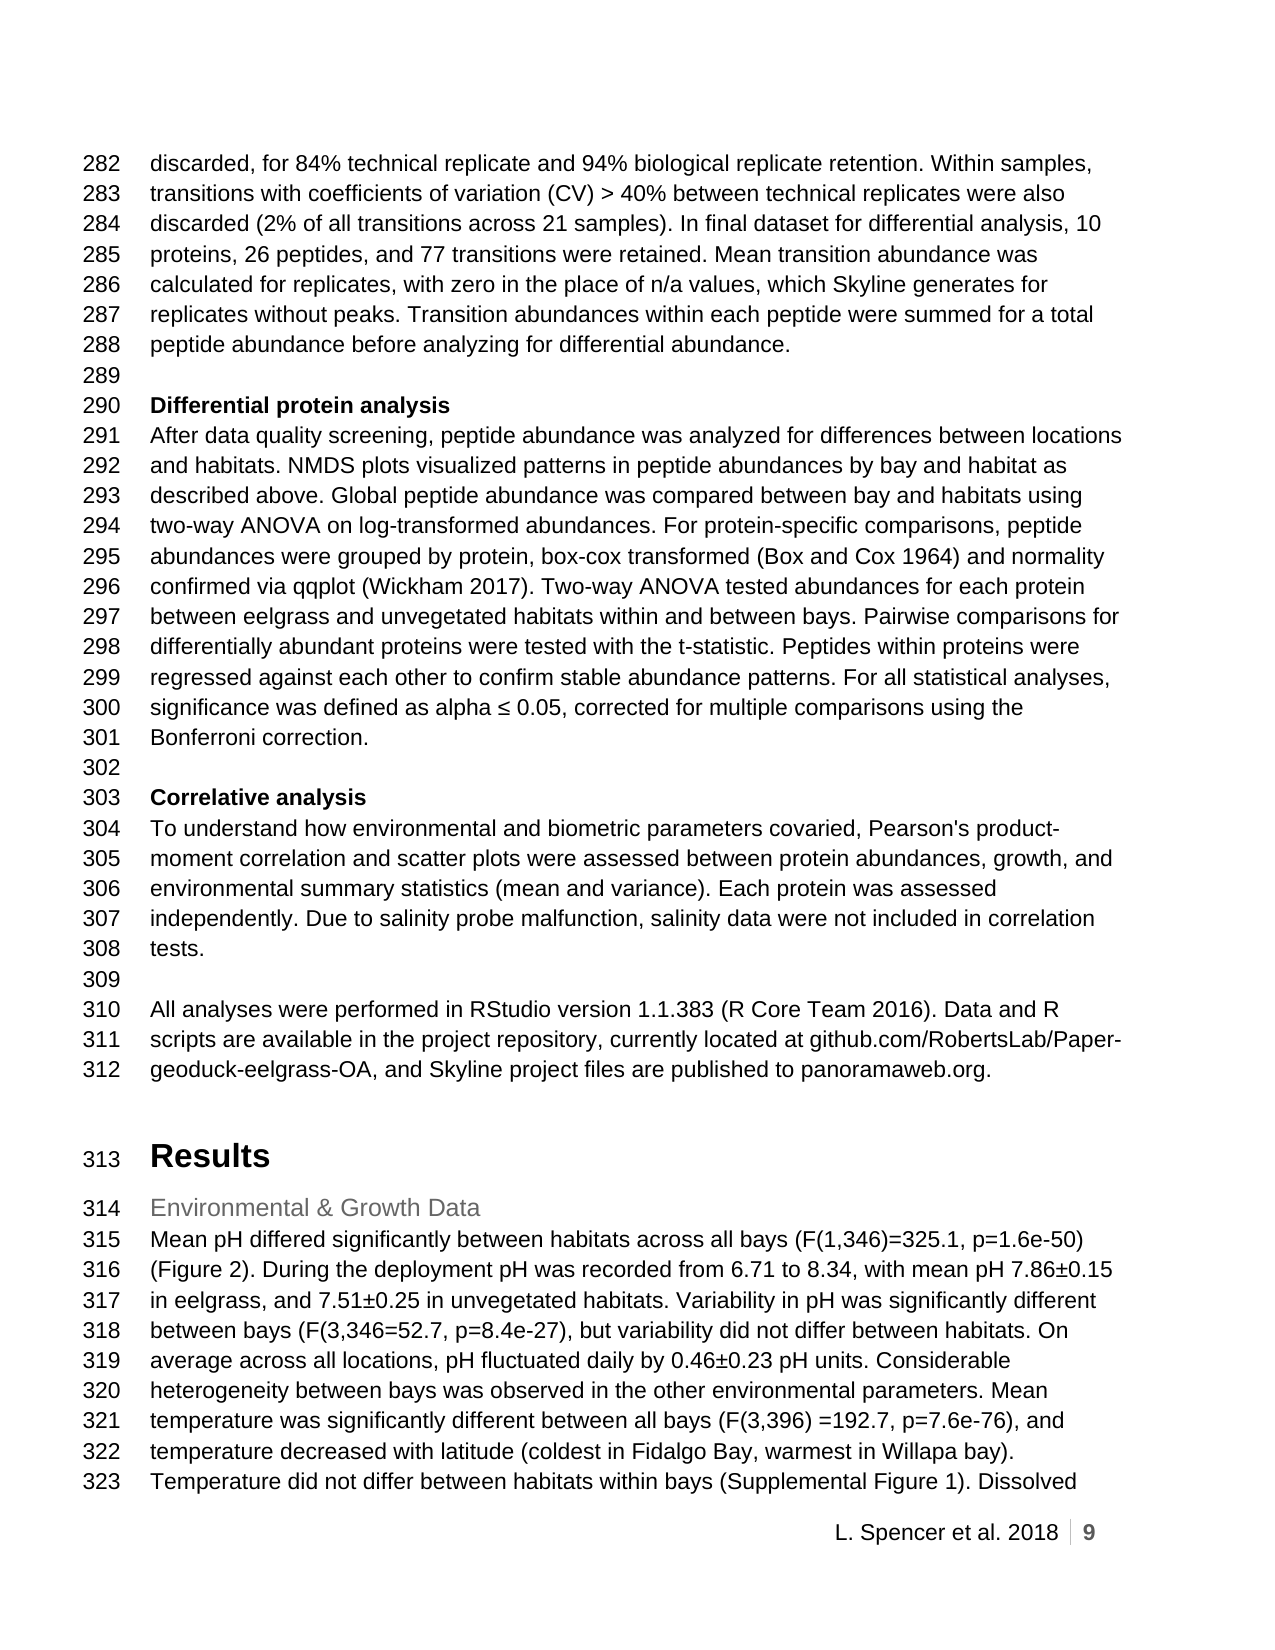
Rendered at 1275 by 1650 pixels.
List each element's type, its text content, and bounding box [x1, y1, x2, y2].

text Correlative analysis [150, 784, 1125, 811]
text To understand how environmental and biometric parameters covaried, Pearson's product-moment correlation and scatter plots were assessed between protein abundances, growth, and environmental summary statistics (mean and variance). Each protein was assessed independently. Due to salinity probe malfunction, salinity data were not included in correlation tests. [150, 814, 1125, 962]
text Environmental & Growth Data [150, 1193, 1125, 1222]
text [150, 1226, 1125, 1494]
text After data quality screening, peptide abundance was analyzed for differences between locations and habitats. NMDS plots visualized patterns in peptide abundances by bay and habitat as described above. Global peptide abundance was compared between bay and habitats using two-way ANOVA on log-transformed abundances. For protein-specific comparisons, peptide abundances were grouped by protein, box-cox transformed (Box and Cox 1964) and normality confirmed via qqplot (Wickham 2017). Two-way ANOVA tested abundances for each protein between eelgrass and unvegetated habitats within and between bays. Pairwise comparisons for differentially abundant proteins were tested with the t-statistic. Peptides within proteins were regressed against each other to confirm stable abundance patterns. For all statistical analyses, significance was defined as alpha ≤ 0.05, corrected for multiple comparisons using the Bonferroni correction. [150, 422, 1125, 750]
text Differential protein analysis [150, 392, 1125, 418]
subtitle Results [150, 1136, 1125, 1175]
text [150, 150, 1125, 358]
text All analyses were performed in RStudio version 1.1.383 (R Core Team 2016). Data and R scripts are available in the project repository, currently located at github.com/RobertsLab/Paper-geoduck-eelgrass-OA, and Skyline project files are published to panoramaweb.org. [150, 996, 1125, 1083]
